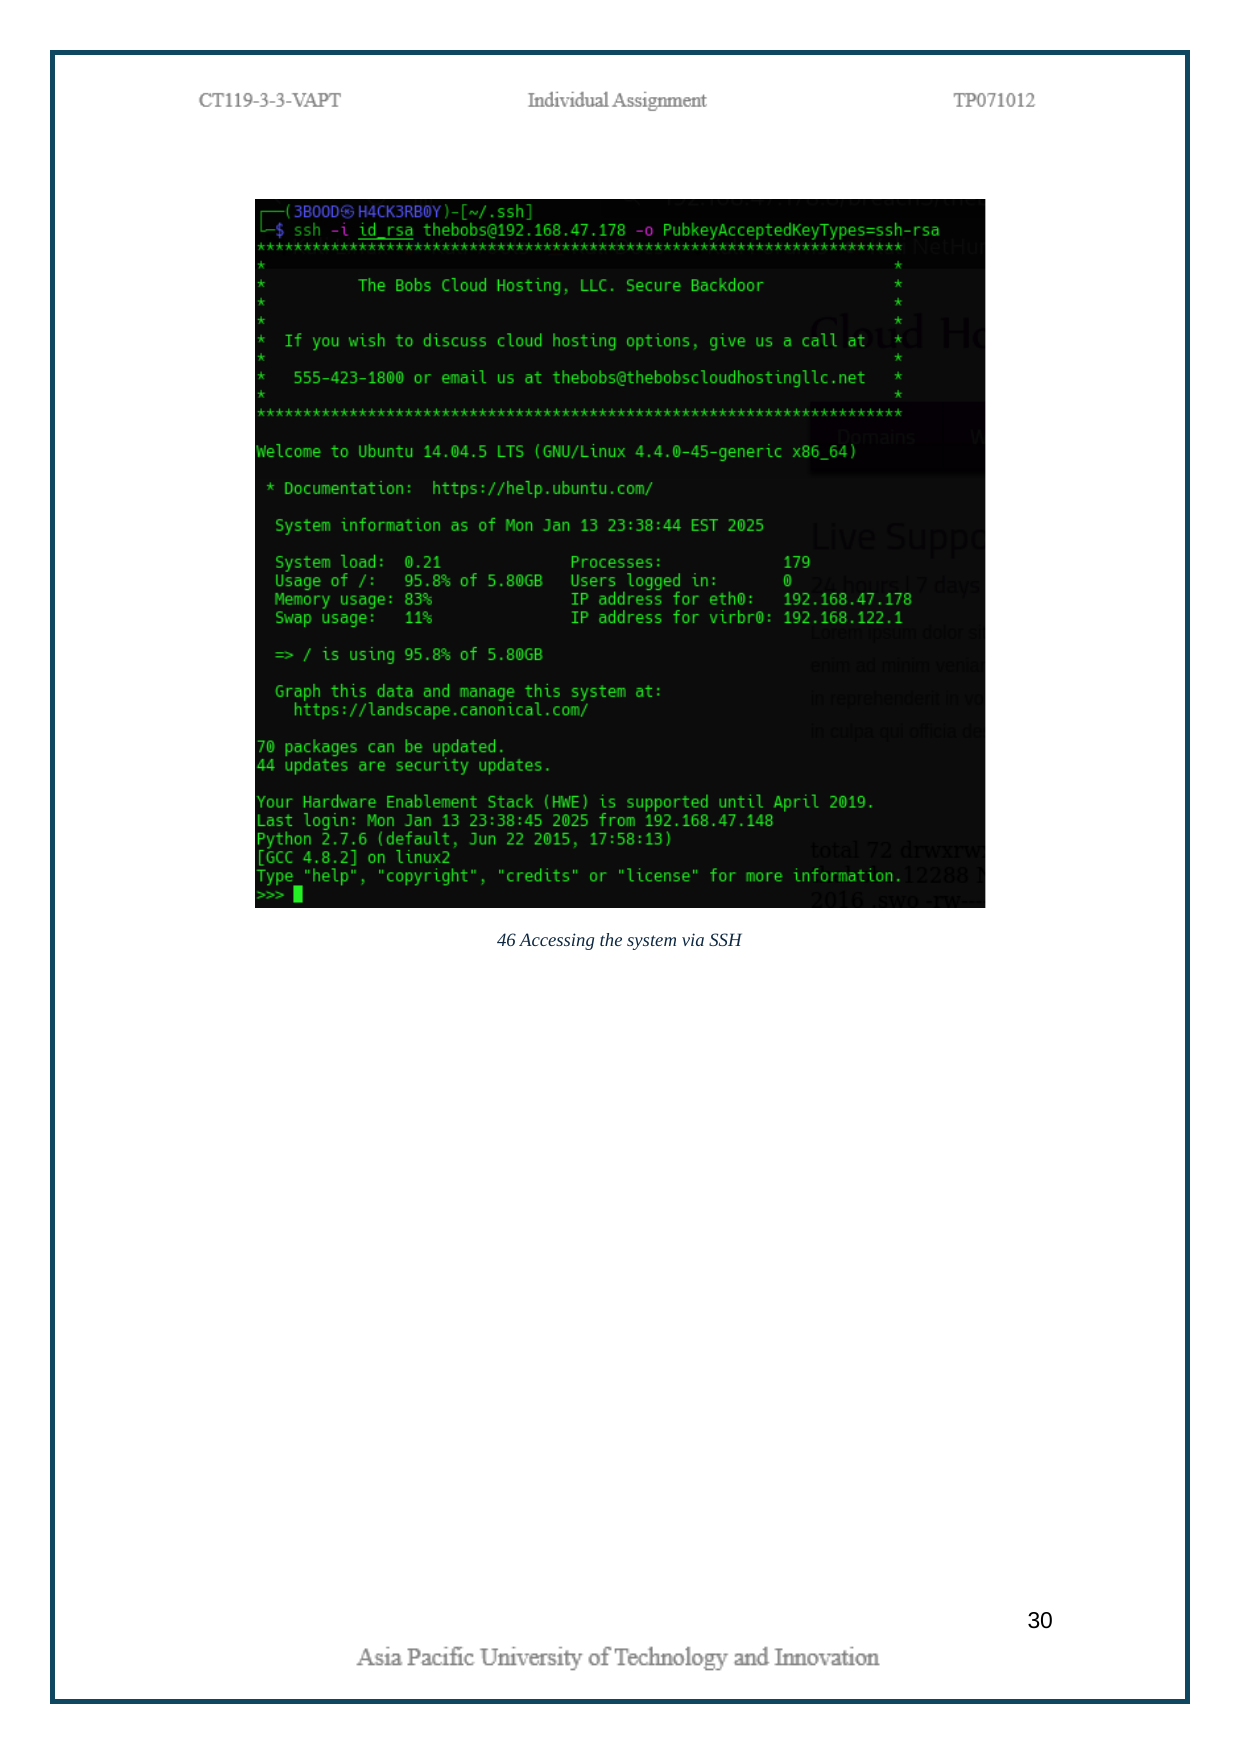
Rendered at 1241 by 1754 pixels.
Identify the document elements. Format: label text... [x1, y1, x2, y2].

picture [187, 75, 1053, 129]
picture [255, 199, 986, 908]
picture [342, 1633, 898, 1679]
